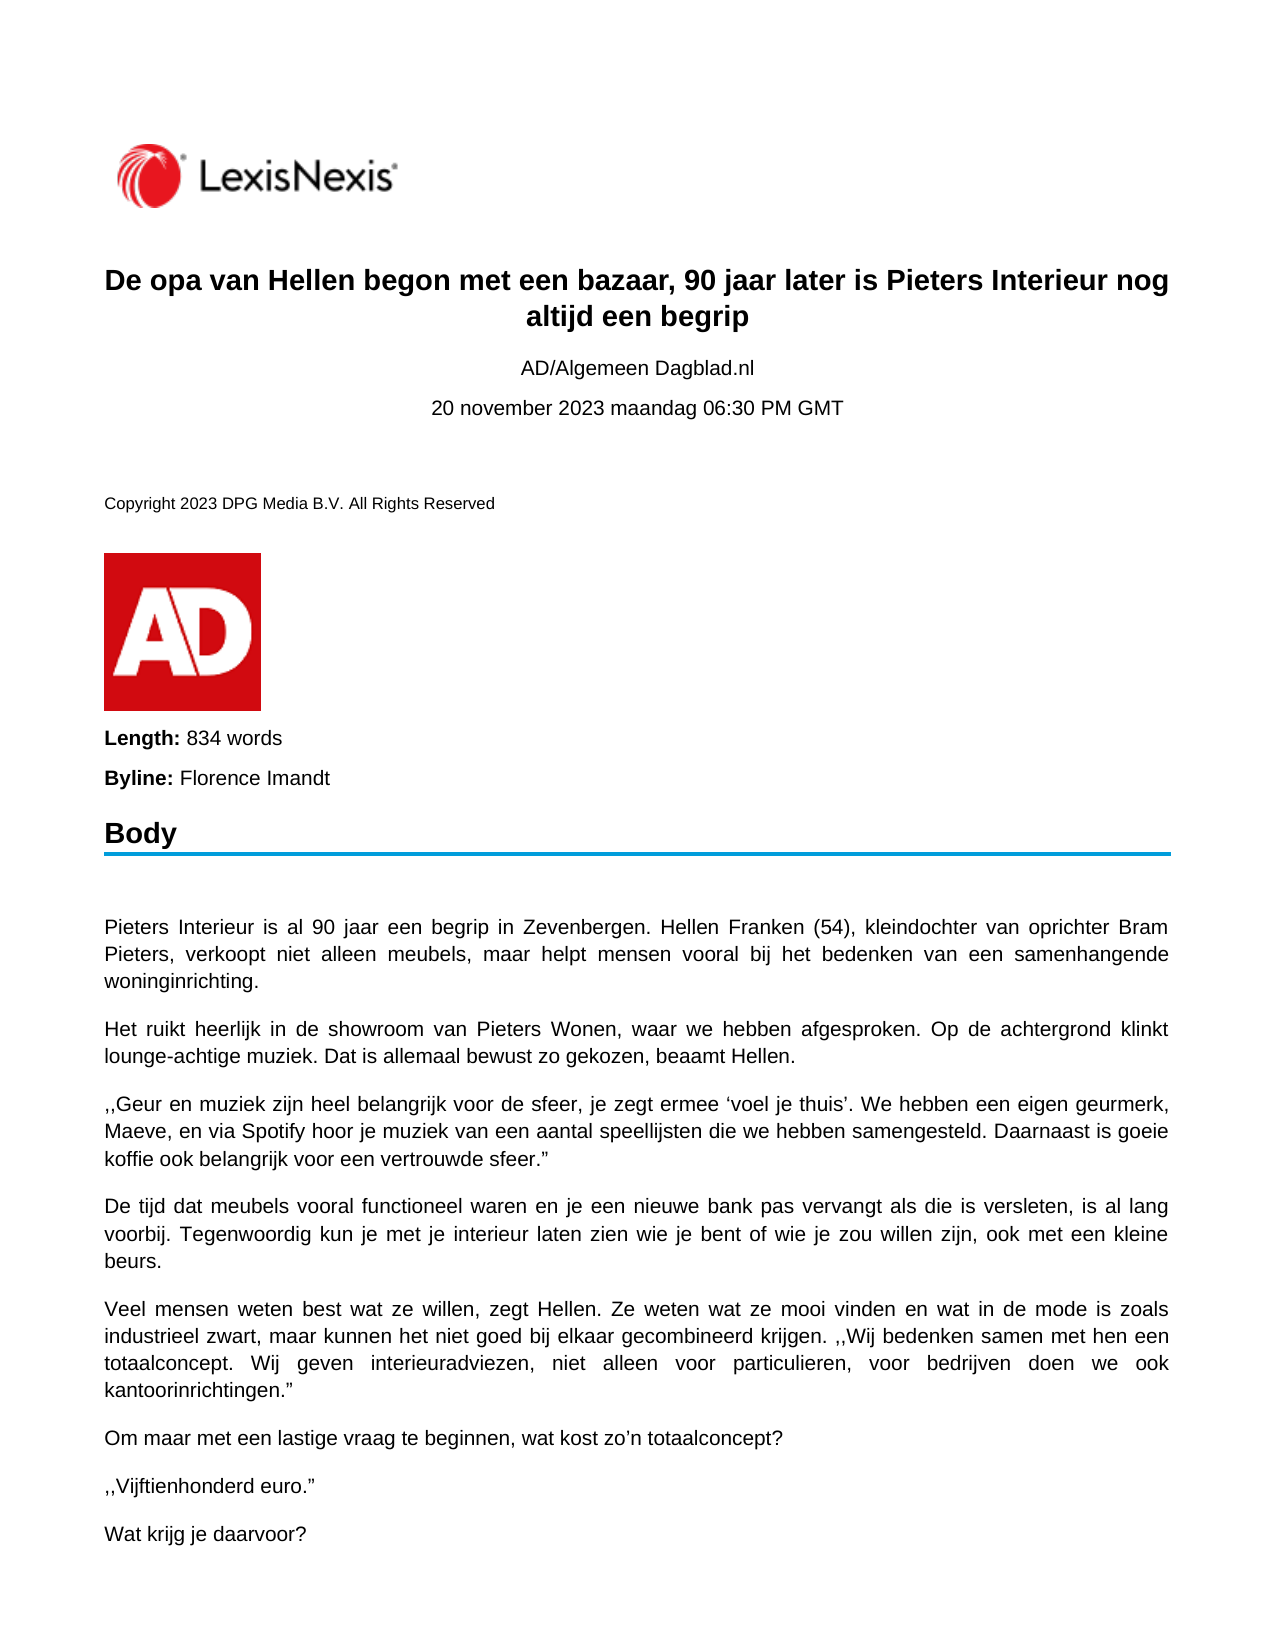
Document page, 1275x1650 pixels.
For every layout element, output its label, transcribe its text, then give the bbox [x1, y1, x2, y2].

text Om maar met een lastige vraag te beginnen, wat kost zo’n totaalconcept? [104, 1422, 1171, 1449]
text Body [104, 814, 1171, 850]
text Copyright 2023 DPG Media B.V. All Rights Reserved [104, 461, 1171, 513]
text Byline: Florence Imandt [104, 762, 1171, 789]
text AD/Algemeen Dagblad.nl [104, 353, 1171, 380]
text De tijd dat meubels vooral functioneel waren en je een nieuwe bank pas vervangt als die is versleten, is al lang voorbij. Tegenwoordig kun je met je interieur laten zien wie je bent of wie je zou willen zijn, ook met een kleine beurs. [104, 1191, 1171, 1272]
text 20 november 2023 maandag 06:30 PM GMT [104, 393, 1171, 420]
text ,,Geur en muziek zijn heel belangrijk voor de sfeer, je zegt ermee ‘voel je thuis’. We hebben een eigen geurmerk, Maeve, en via Spotify hoor je muziek van een aantal speellijsten die we hebben samengesteld. Daarnaast is goeie koffie ook belangrijk voor een vertrouwde sfeer.” [104, 1089, 1171, 1170]
text ,,Vijftienhonderd euro.” [104, 1470, 1171, 1497]
subtitle De opa van Hellen begon met een bazaar, 90 jaar later is Pieters Interieur nog altijd een begrip [104, 261, 1171, 332]
picture [104, 553, 261, 711]
text Het ruikt heerlijk in de showroom van Pieters Wonen, waar we hebben afgesproken. Op de achtergrond klinkt lounge-achtige muziek. Dat is allemaal bewust zo gekozen, beaamt Hellen. [104, 1014, 1171, 1068]
text Veel mensen weten best wat ze willen, zegt Hellen. Ze weten wat ze mooi vinden en wat in de mode is zoals industrieel zwart, maar kunnen het niet goed bij elkaar gecombineerd krijgen. ,,Wij bedenken samen met hen een totaalconcept. Wij geven interieuradviezen, niet alleen voor particulieren, voor bedrijven doen we ook kantoorinrichtingen.” [104, 1293, 1171, 1402]
text Pieters Interieur is al 90 jaar een begrip in Zevenbergen. Hellen Franken (54), kleindochter van oprichter Bram Pieters, verkoopt niet alleen meubels, maar helpt mensen vooral bij het bedenken van een samenhangende woninginrichting. [104, 912, 1171, 993]
text Wat krijg je daarvoor? [104, 1518, 1171, 1545]
picture [104, 144, 412, 208]
text Length: 834 words [104, 723, 1171, 750]
